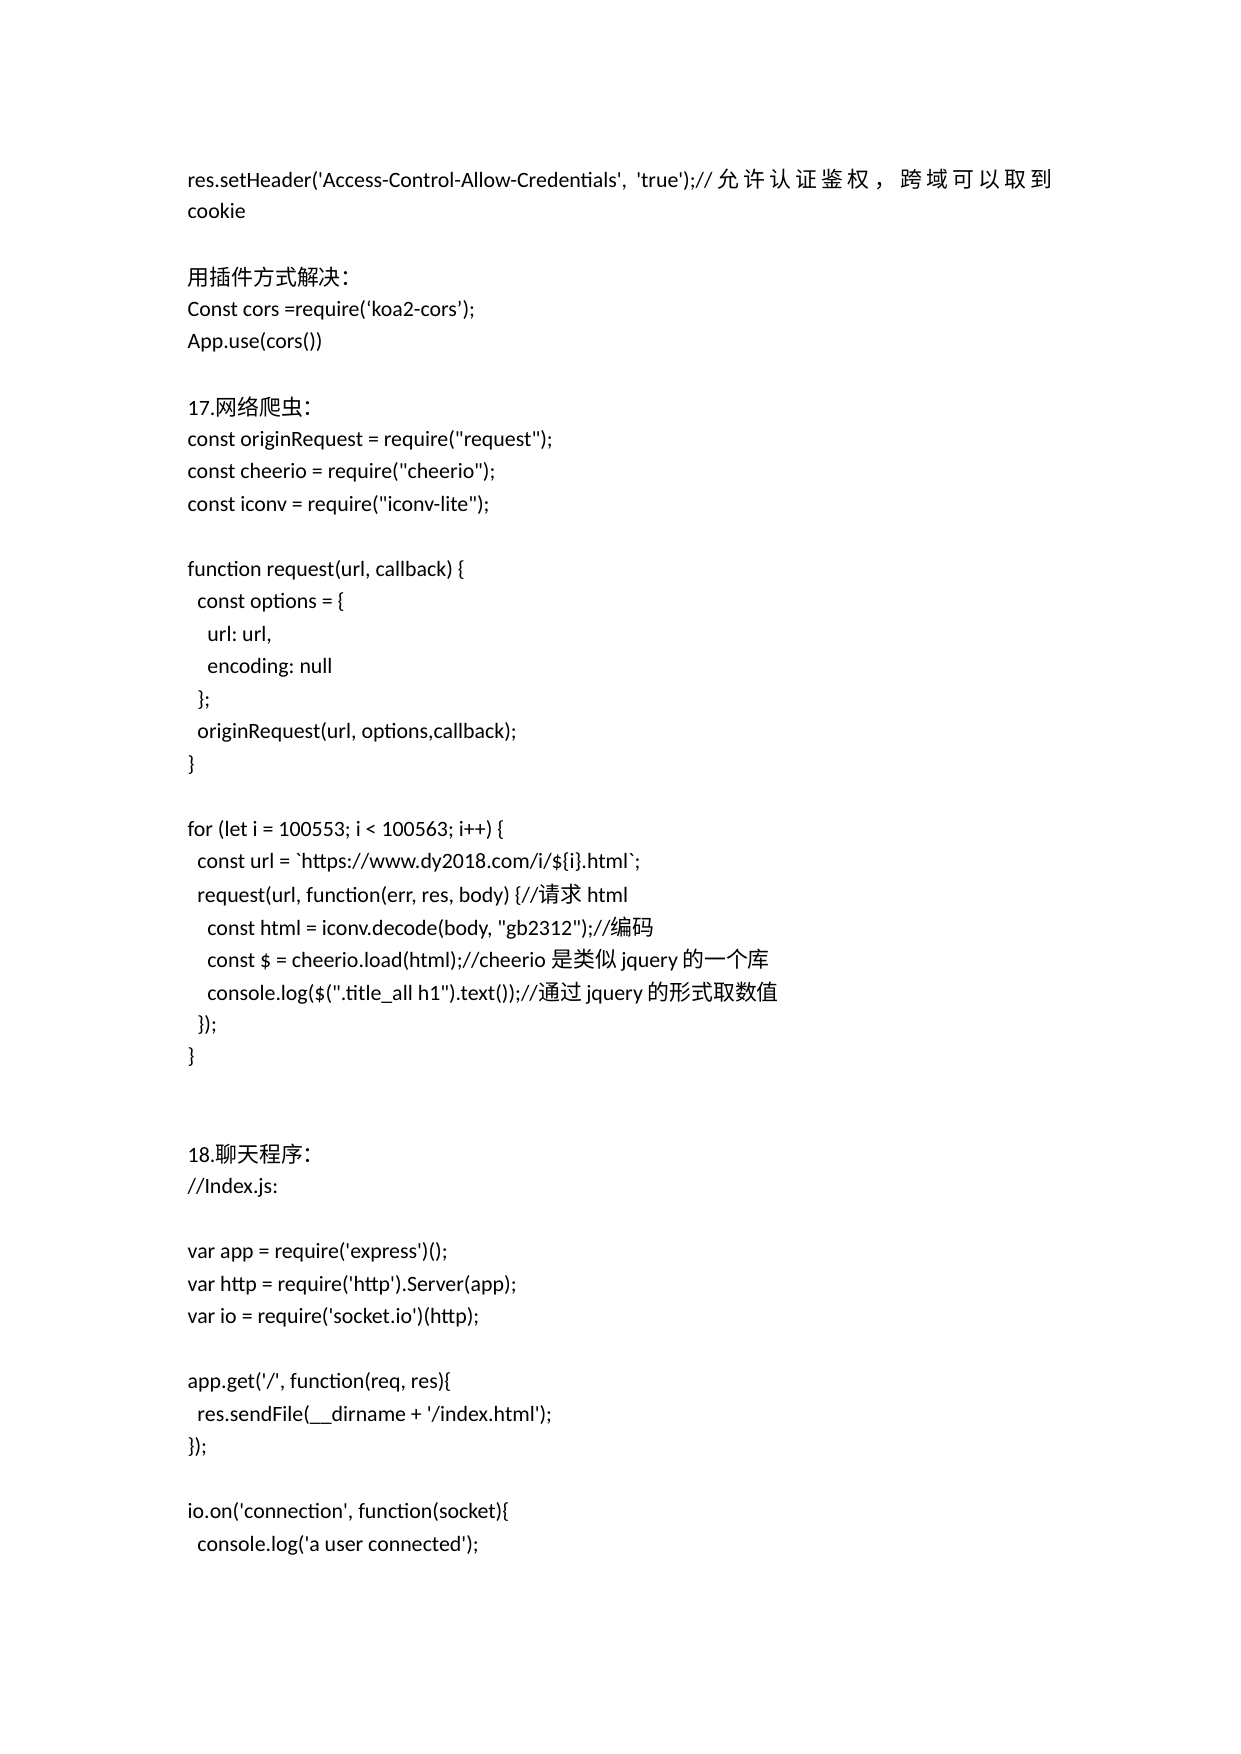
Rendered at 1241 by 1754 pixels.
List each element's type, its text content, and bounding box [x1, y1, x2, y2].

text const options = { [187, 584, 1053, 617]
text 17.网络爬虫： [187, 389, 1053, 422]
text encoding: null [187, 649, 1053, 682]
text for (let i = 100553; i < 100563; i++) { [187, 812, 1053, 844]
text const originRequest = require("request"); [187, 422, 1053, 454]
text } [187, 1039, 1053, 1072]
text console.log('a user connected'); [187, 1527, 1053, 1559]
text 18.聊天程序： [187, 1137, 1053, 1169]
text function request(url, callback) { [187, 552, 1053, 584]
text res.setHeader('Access-Control-Allow-Credentials', 'true');//允许认证鉴权，跨域可以取到cookie [187, 162, 1053, 227]
text io.on('connection', function(socket){ [187, 1494, 1053, 1527]
text App.use(cors()) [187, 324, 1053, 357]
text //Index.js: [187, 1169, 1053, 1202]
text } [187, 747, 1053, 779]
text request(url, function(err, res, body) {//请求html [187, 877, 1053, 909]
text const $ = cheerio.load(html);//cheerio 是类似jquery的一个库 [187, 942, 1053, 974]
text 用插件方式解决： [187, 259, 1053, 292]
text Const cors =require(‘koa2-cors’); [187, 292, 1053, 324]
text }; [187, 682, 1053, 714]
text res.sendFile(__dirname + '/index.html'); [187, 1397, 1053, 1429]
text const html = iconv.decode(body, "gb2312");//编码 [187, 909, 1053, 942]
text }); [187, 1007, 1053, 1039]
text }); [187, 1429, 1053, 1462]
text originRequest(url, options,callback); [187, 714, 1053, 747]
text var io = require('socket.io')(http); [187, 1299, 1053, 1332]
text url: url, [187, 617, 1053, 649]
text const iconv = require("iconv-lite"); [187, 487, 1053, 519]
text console.log($(".title_all h1").text());//通过jquery的形式取数值 [187, 974, 1053, 1007]
text const cheerio = require("cheerio"); [187, 454, 1053, 487]
text var http = require('http').Server(app); [187, 1267, 1053, 1299]
text app.get('/', function(req, res){ [187, 1364, 1053, 1397]
text const url = `https://www.dy2018.com/i/${i}.html`; [187, 844, 1053, 877]
text var app = require('express')(); [187, 1234, 1053, 1267]
